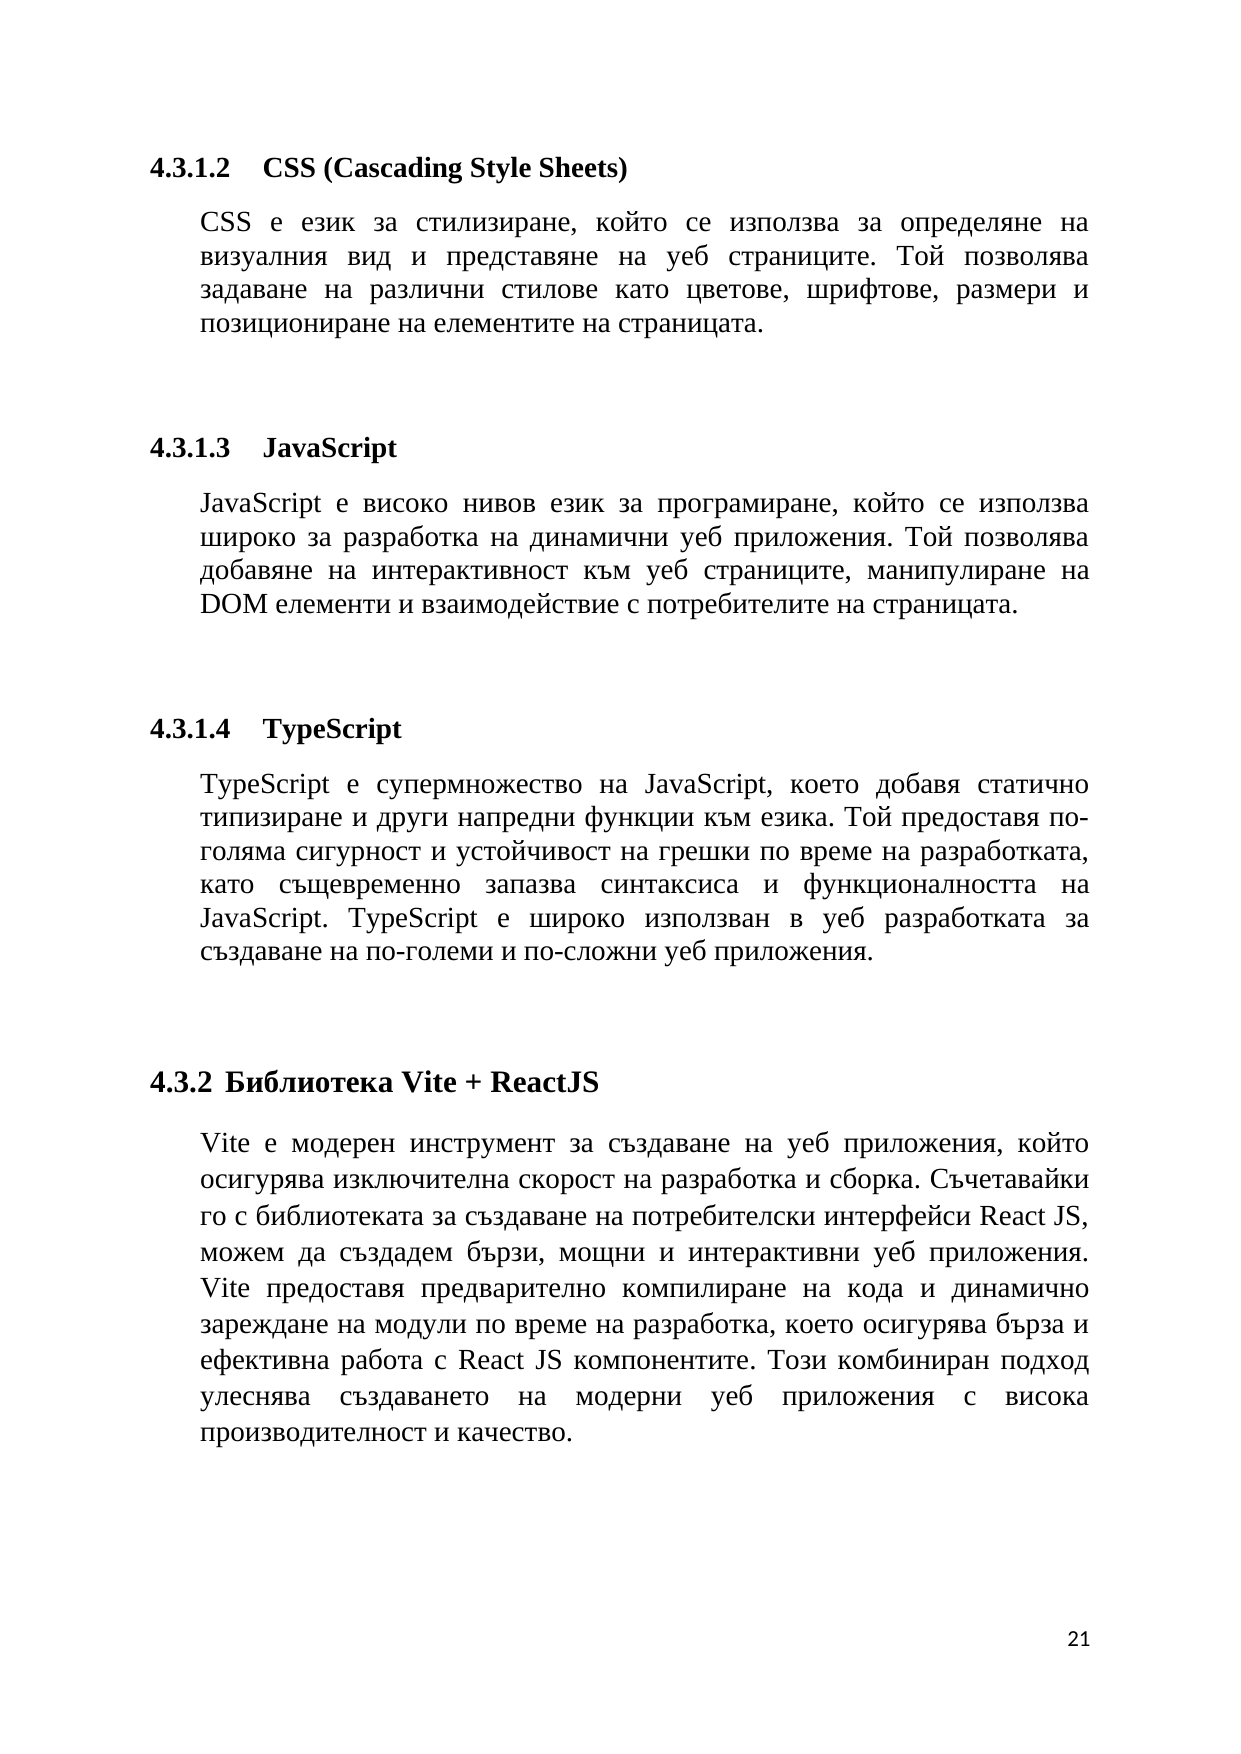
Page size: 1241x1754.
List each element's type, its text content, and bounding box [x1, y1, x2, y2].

subtitle Библиотека Vite + ReactJS [150, 1063, 1090, 1099]
subtitle JavaScript [150, 431, 1090, 464]
list Vite е модерен инструмент за създаване на уеб приложения, който осигурява изключителна скорост на разработка и сборка. Съчетавайки го с библиотеката за създаване на потребителски интерфейси React JS, можем да създадем бързи, мощни и интерактивни уеб приложения. Vite предоставя предварително компилиране на кода и динамично зареждане на модули по време на разработка, което осигурява бърза и ефективна работа с React JS компонентите. Този комбиниран подход улеснява създаването на модерни уеб приложения с висока производителност и качество. [200, 1125, 1090, 1448]
list CSS е език за стилизиране, който се използва за определяне на визуалния вид и представяне на уеб страниците. Той позволява задаване на различни стилове като цветове, шрифтове, размери и позициониране на елементите на страницата. [200, 204, 1090, 339]
subtitle CSS (Cascading Style Sheets) [150, 150, 1090, 183]
subtitle TypeScript [150, 711, 1090, 745]
list TypeScript е супермножество на JavaScript, което добавя статично типизиране и други напредни функции към езика. Той предоставя по-голяма сигурност и устойчивост на грешки по време на разработката, като същевременно запазва синтаксиса и функционалността на JavaScript. TypeScript е широко използван в уеб разработката за създаване на по-големи и по-сложни уеб приложения. [200, 766, 1090, 967]
list JavaScript е високо нивов език за програмиране, който се използва широко за разработка на динамични уеб приложения. Той позволява добавяне на интерактивност към уеб страниците, манипулиране на DOM елементи и взаимодействие с потребителите на страницата. [200, 485, 1090, 619]
